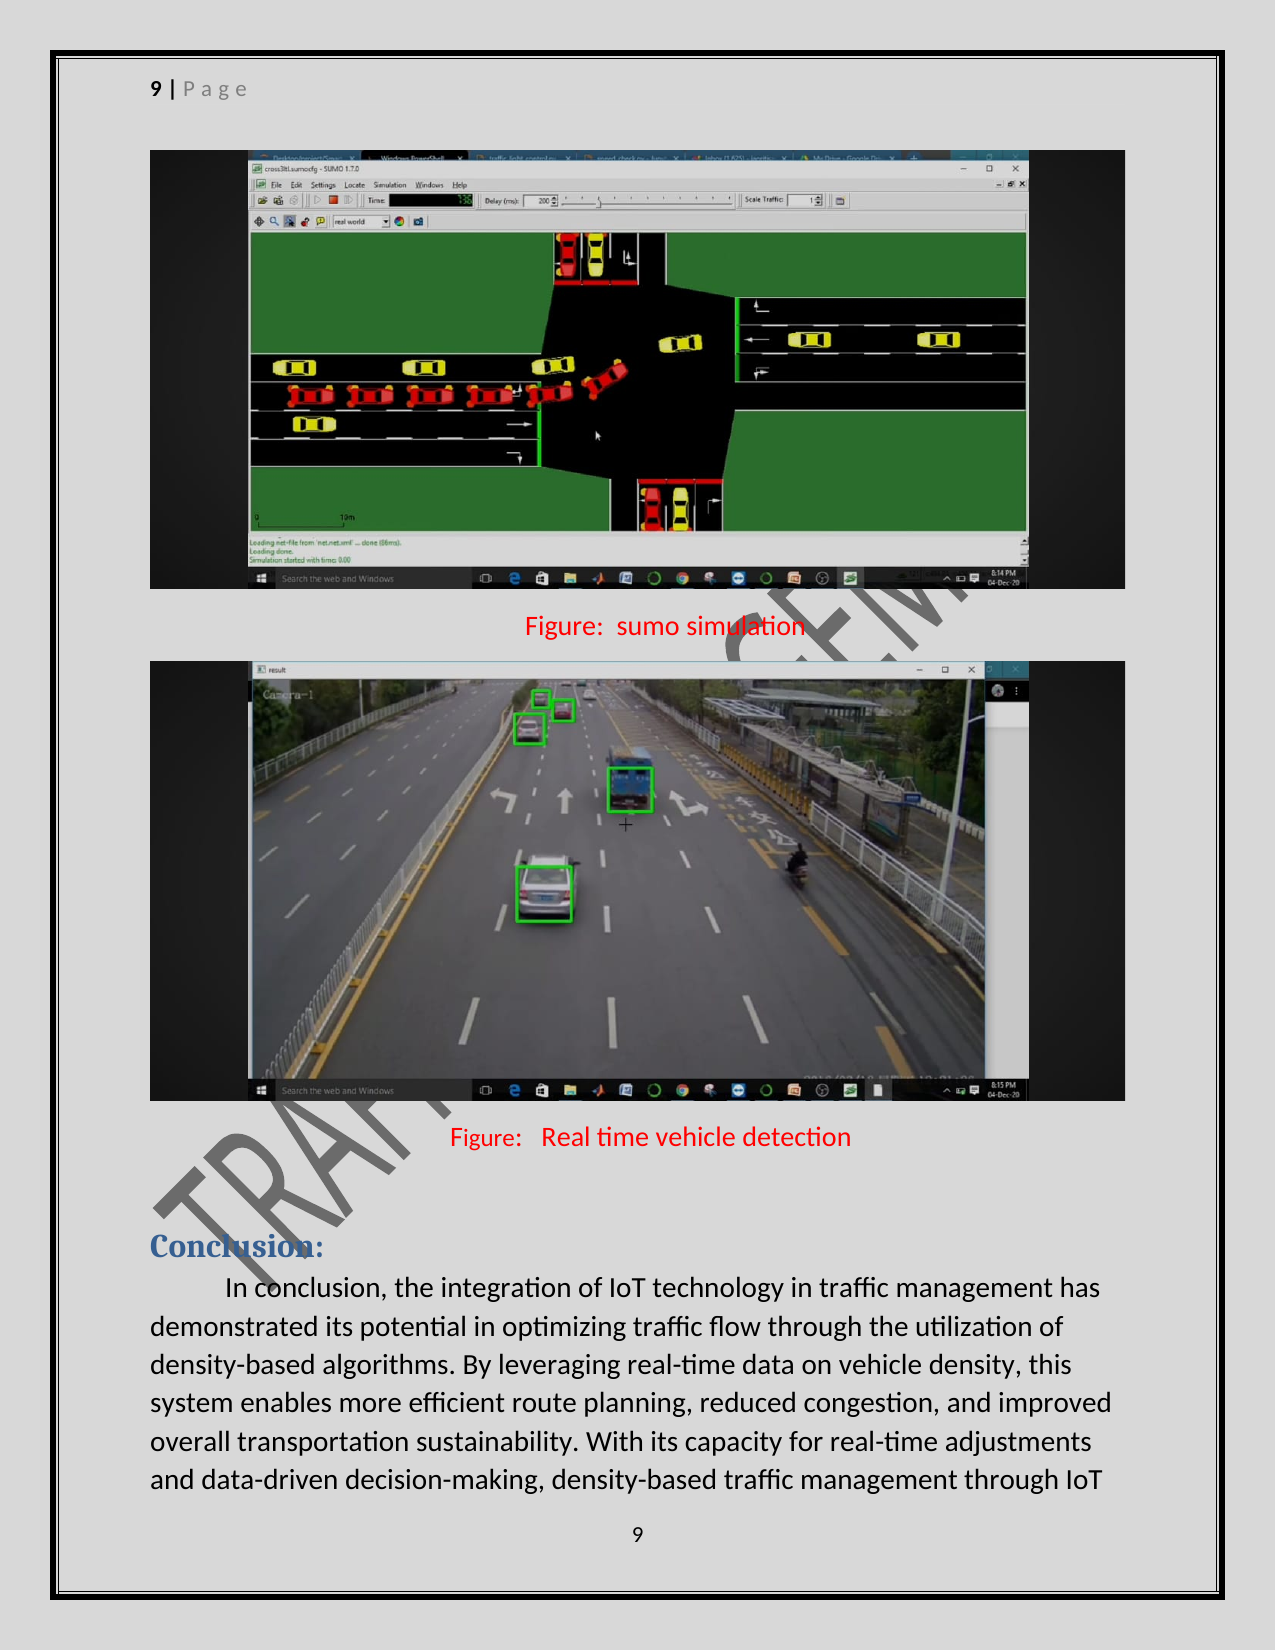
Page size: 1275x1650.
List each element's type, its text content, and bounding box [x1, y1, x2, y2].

picture [150, 150, 1125, 589]
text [150, 1269, 1125, 1497]
text Figure: Real time vehicle detection [300, 1119, 1125, 1153]
subtitle Conclusion: [150, 1228, 1125, 1266]
text Figure: sumo simulation [300, 608, 1125, 642]
picture [150, 661, 1125, 1101]
